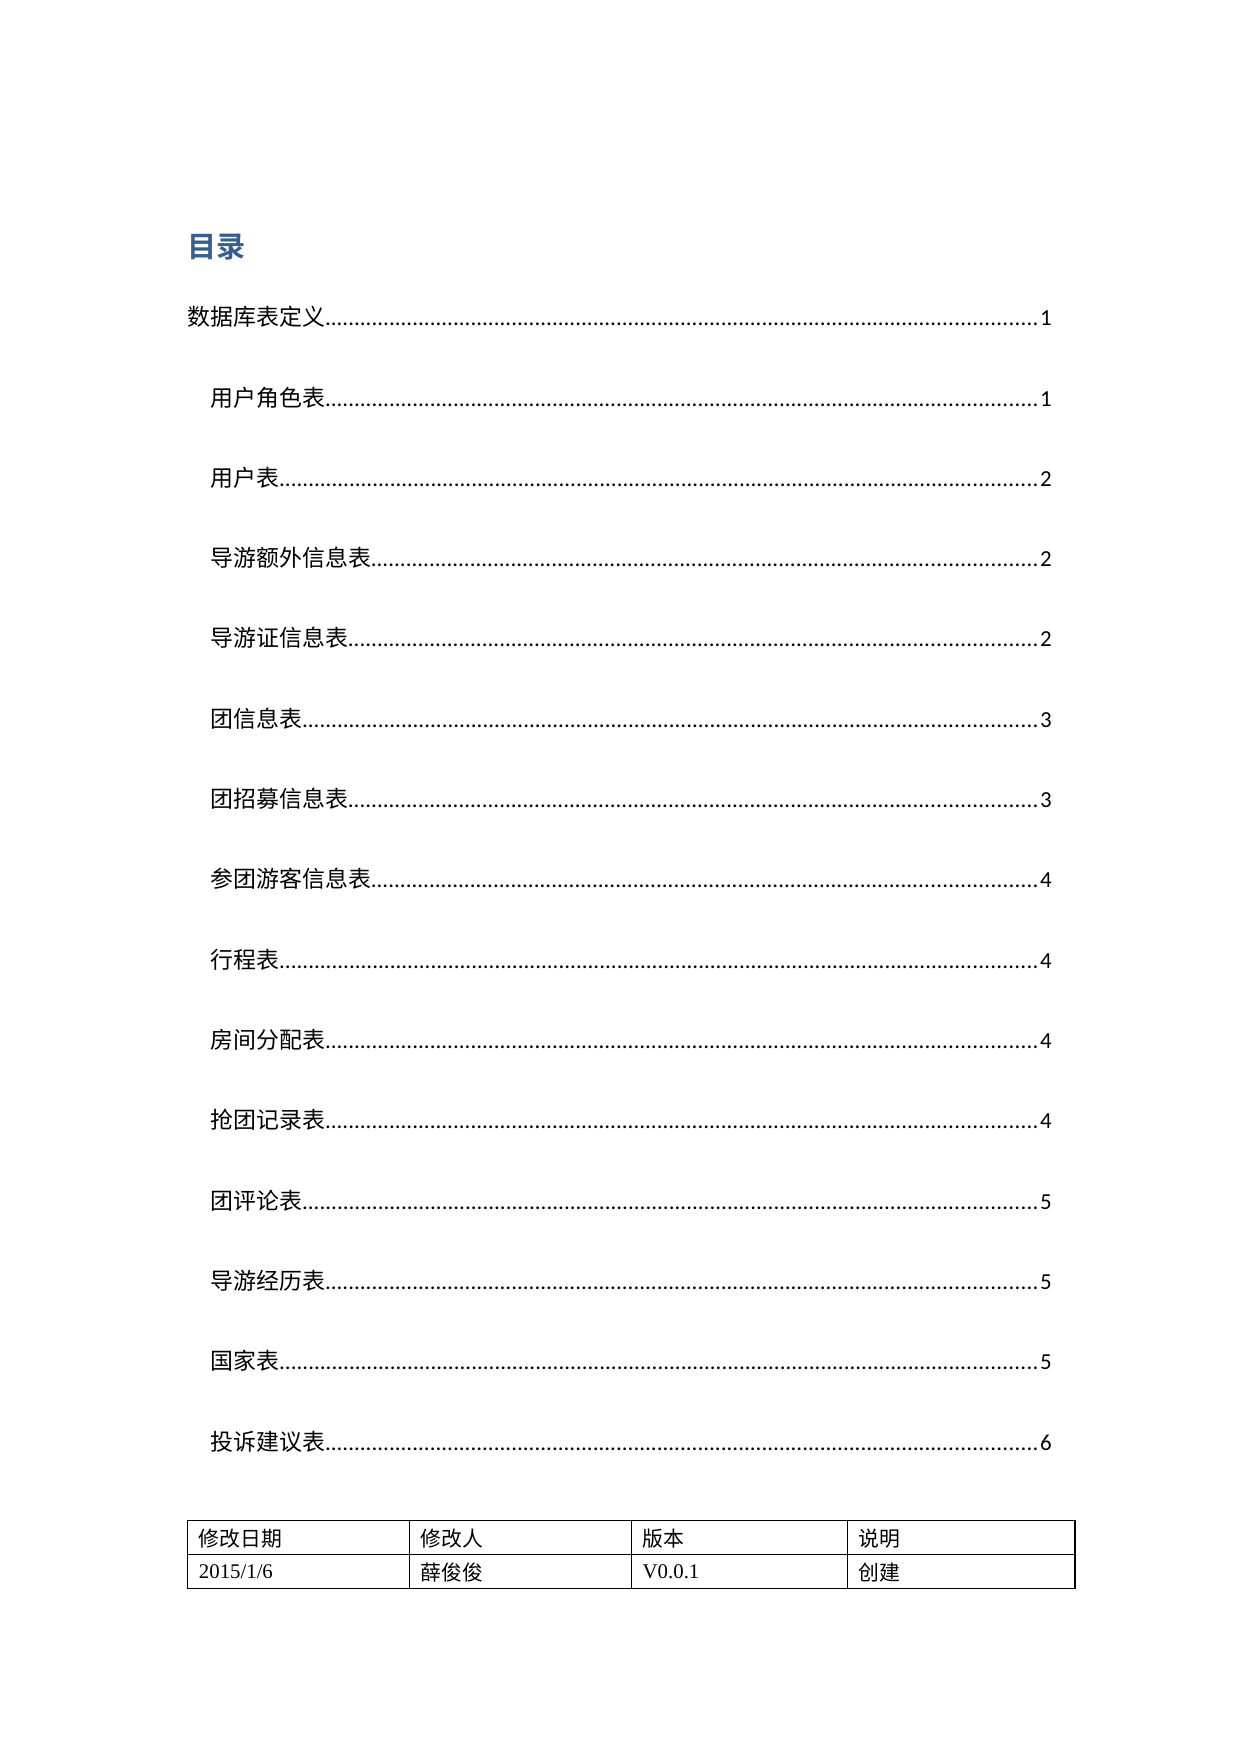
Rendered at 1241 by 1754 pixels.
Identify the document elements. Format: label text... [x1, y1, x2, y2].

table_cell V0.0.1 [632, 1555, 847, 1587]
table_header 版本 [632, 1521, 847, 1554]
table_header 说明 [848, 1521, 1074, 1554]
table_cell 薛俊俊 [410, 1555, 631, 1587]
table_cell 创建 [848, 1555, 1074, 1587]
table_header 修改人 [410, 1521, 631, 1554]
table_cell 2015/1/6 [188, 1555, 409, 1587]
table_header 修改日期 [188, 1521, 409, 1554]
